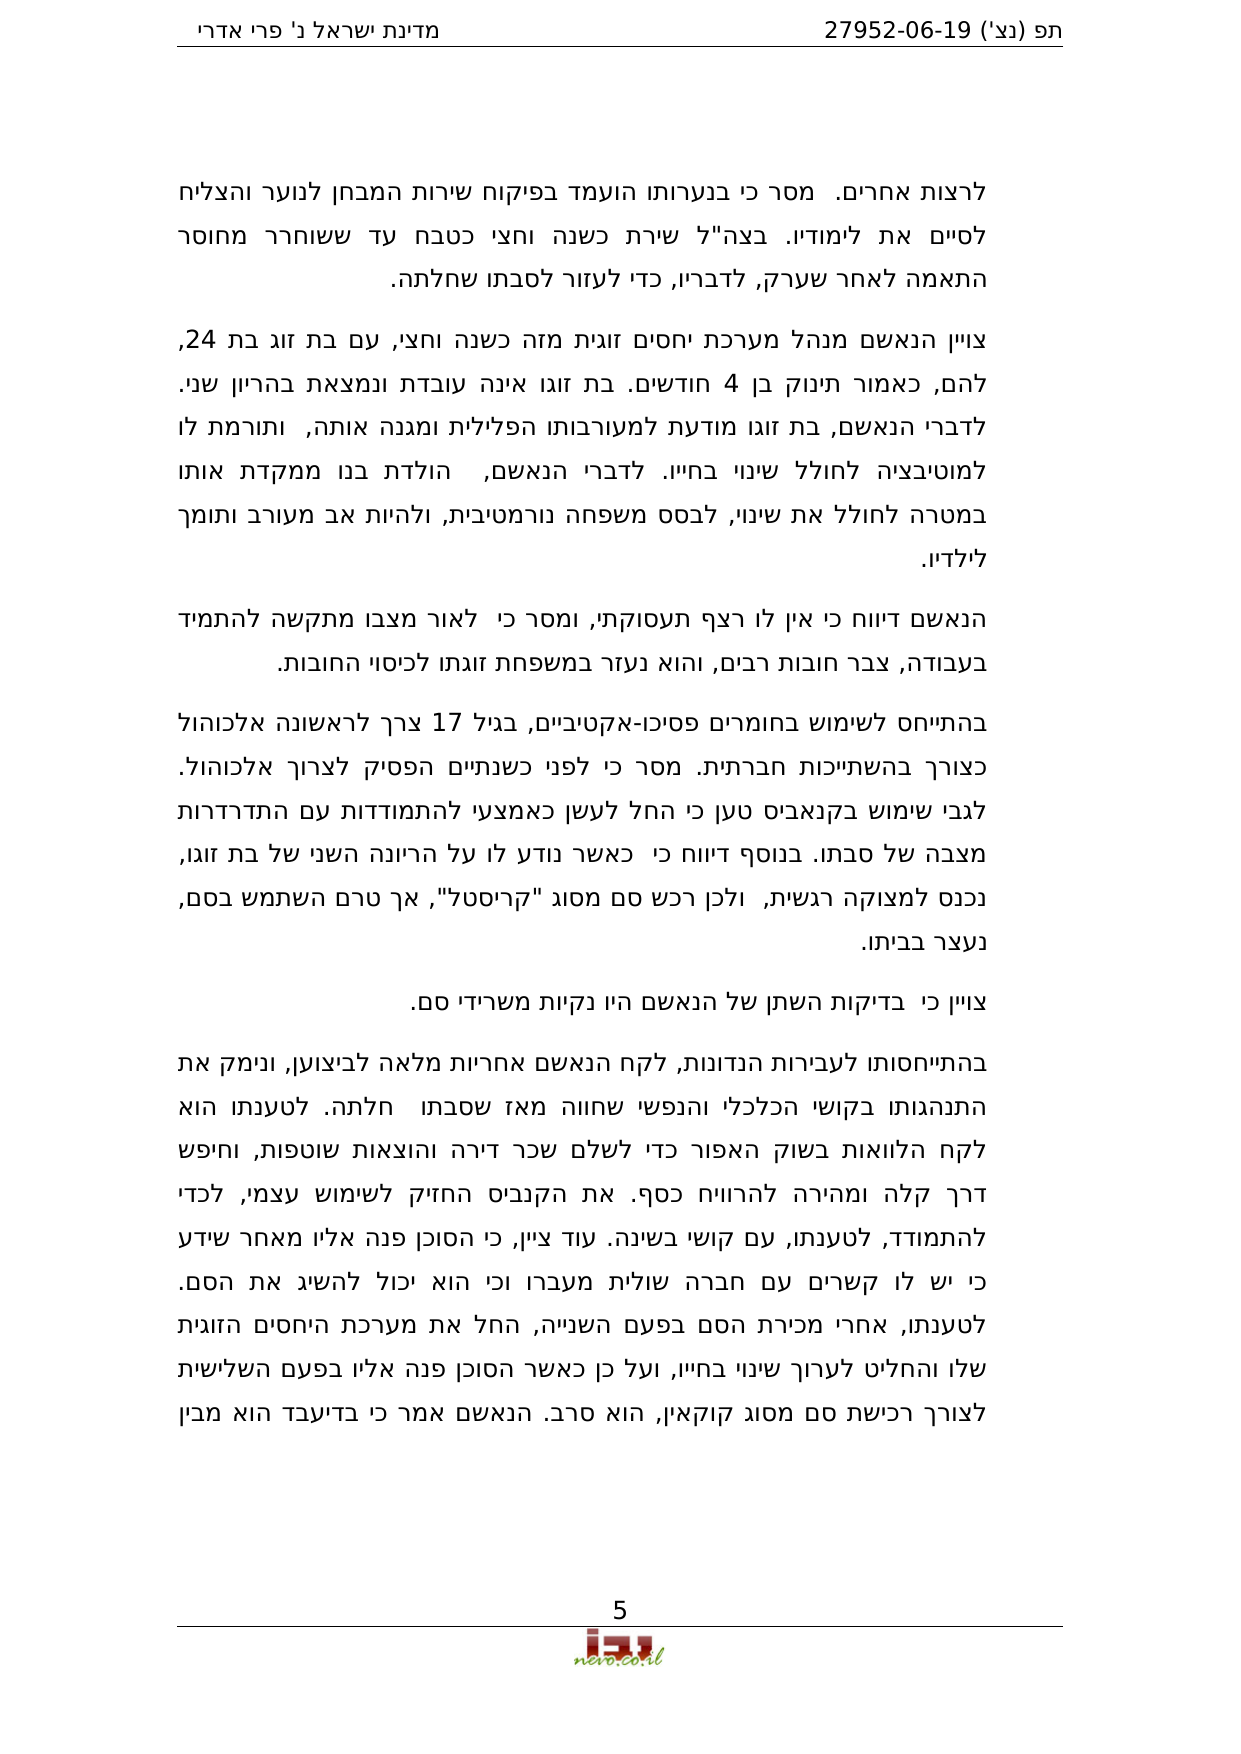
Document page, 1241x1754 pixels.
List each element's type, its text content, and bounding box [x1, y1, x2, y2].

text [177, 1048, 988, 1427]
picture [574, 1628, 666, 1667]
text צויין כי בדיקות השתן של הנאשם היו נקיות משרידי סם. [177, 988, 988, 1017]
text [177, 177, 1063, 294]
text הנאשם דיווח כי אין לו רצף תעסוקתי, ומסר כי לאור מצבו מתקשה להתמיד בעבודה, צבר חובות רבים, והוא נעזר במשפחת זוגתו לכיסוי החובות. [177, 604, 988, 677]
text צויין הנאשם מנהל מערכת יחסים זוגית מזה כשנה וחצי, עם בת זוג בת 24, להם, כאמור תינוק בן 4 חודשים. בת זוגו אינה עובדת ונמצאת בהריון שני. לדברי הנאשם, בת זוגו מודעת למעורבותו הפלילית ומגנה אותה, ותורמת לו למוטיבציה לחולל שינוי בחייו. לדברי הנאשם, הולדת בנו ממקדת אותו במטרה לחולל את שינוי, לבסס משפחה נורמטיבית, ולהיות אב מעורב ותומך לילדיו. [177, 325, 988, 573]
text בהתייחס לשימוש בחומרים פסיכו-אקטיביים, בגיל 17 צרך לראשונה אלכוהול כצורך בהשתייכות חברתית. מסר כי לפני כשנתיים הפסיק לצרוך אלכוהול. לגבי שימוש בקנאביס טען כי החל לעשן כאמצעי להתמודדות עם התדרדרות מצבה של סבתו. בנוסף דיווח כי כאשר נודע לו על הריונה השני של בת זוגו, נכנס למצוקה רגשית, ולכן רכש סם מסוג "קריסטל", אך טרם השתמש בסם, נעצר בביתו. [177, 708, 988, 956]
